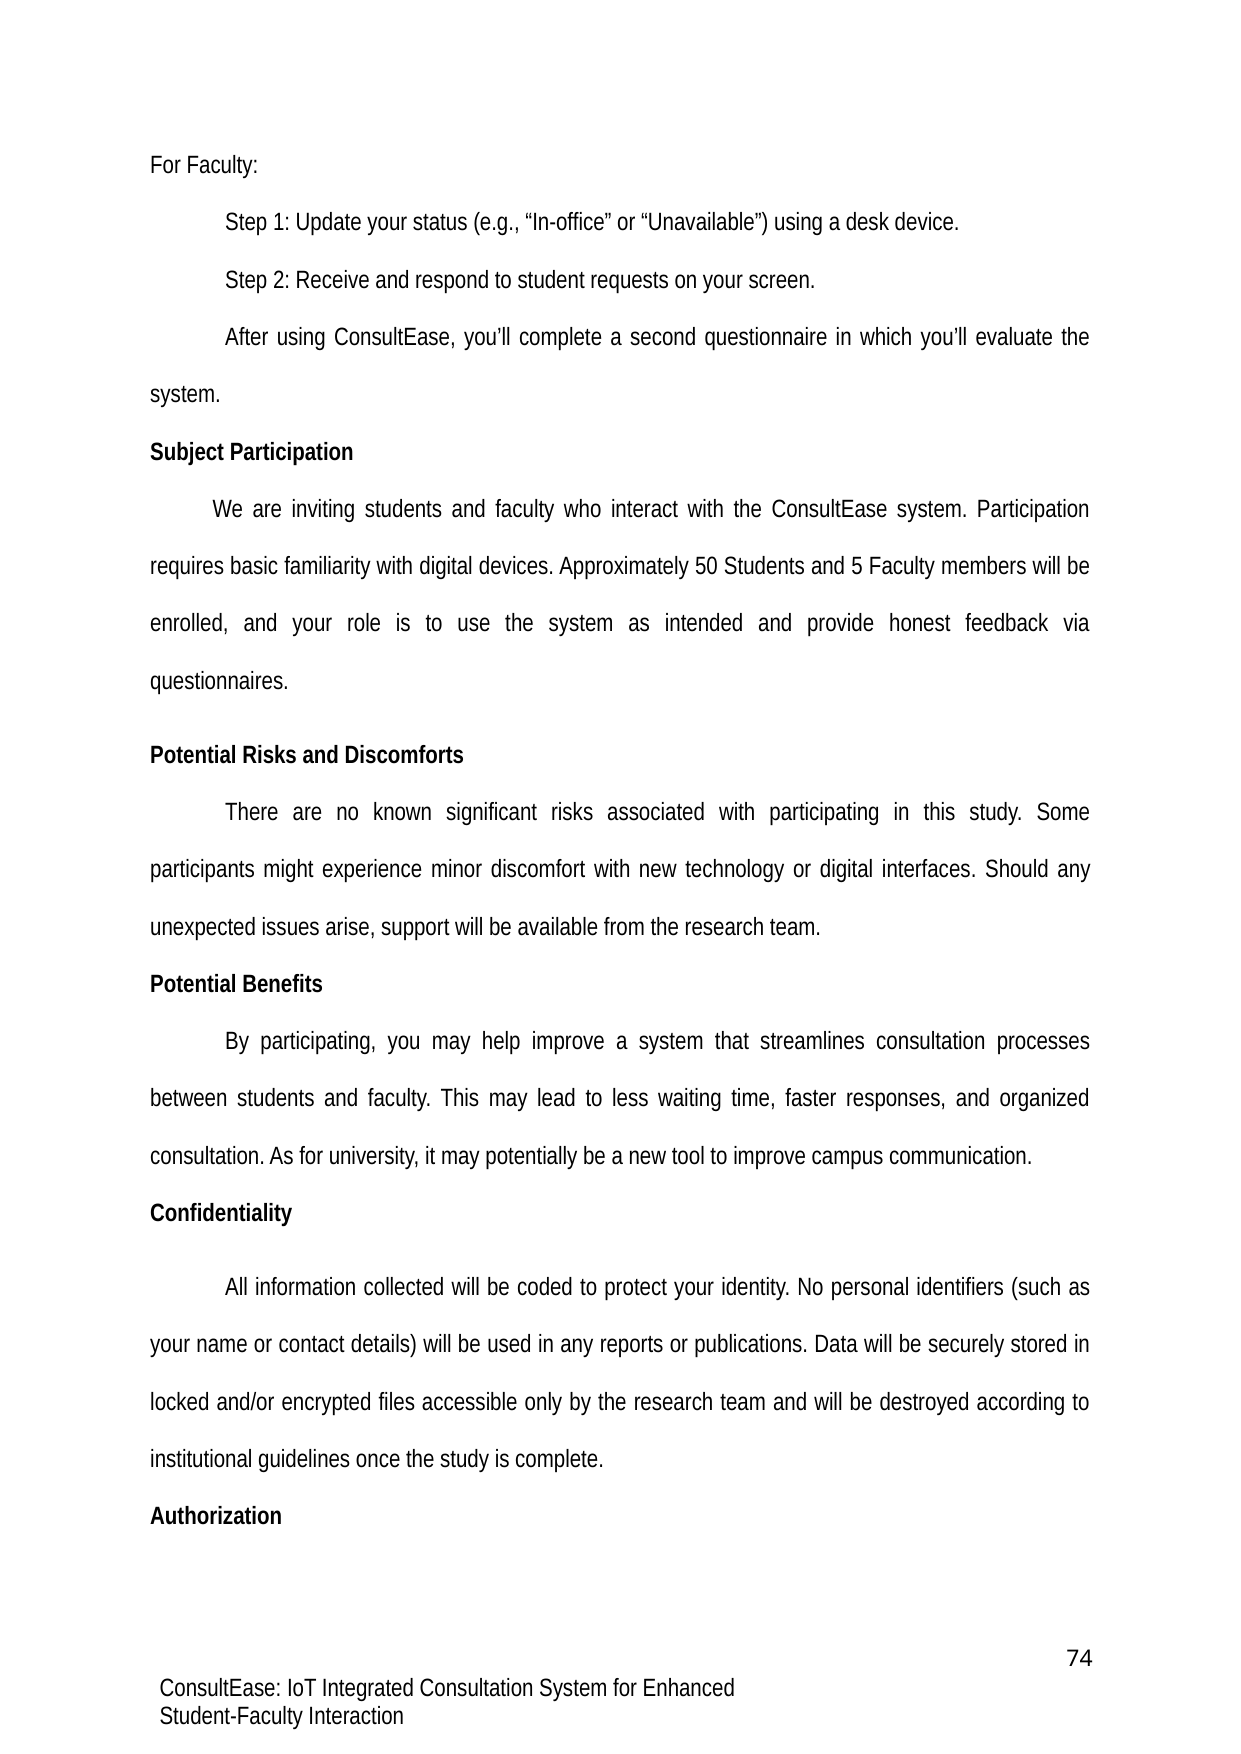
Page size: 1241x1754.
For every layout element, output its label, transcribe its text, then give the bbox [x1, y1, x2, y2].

text By participating, you may help improve a system that streamlines consultation processes between students and faculty. This may lead to less waiting time, faster responses, and organized consultation. As for university, it may potentially be a new tool to improve campus communication. [150, 1026, 1092, 1169]
text All information collected will be coded to protect your identity. No personal identifiers (such as your name or contact details) will be used in any reports or publications. Data will be securely stored in locked and/or encrypted files accessible only by the research team and will be destroyed according to institutional guidelines once the study is complete. [150, 1272, 1092, 1472]
text Confidentiality [150, 1198, 1092, 1227]
text Step 1: Update your status (e.g., “In-office” or “Unavailable”) using a desk device. [150, 207, 1092, 236]
text Authorization [150, 1501, 1092, 1530]
text After using ConsultEase, you’ll complete a second questionnaire in which you’ll evaluate the system. [150, 322, 1092, 408]
text There are no known significant risks associated with participating in this study. Some participants might experience minor discomfort with new technology or digital interfaces. Should any unexpected issues arise, support will be available from the research team. [150, 797, 1092, 940]
text For Faculty: [150, 150, 1092, 179]
text Step 2: Receive and respond to student requests on your screen. [150, 264, 1092, 293]
text We are inviting students and faculty who interact with the ConsultEase system. Participation requires basic familiarity with digital devices. Approximately 50 Students and 5 Faculty members will be enrolled, and your role is to use the system as intended and provide honest feedback via questionnaires. [150, 494, 1092, 694]
text Potential Benefits [150, 969, 1092, 997]
text Potential Risks and Discomforts [150, 740, 1092, 768]
text Subject Participation [150, 436, 1092, 465]
